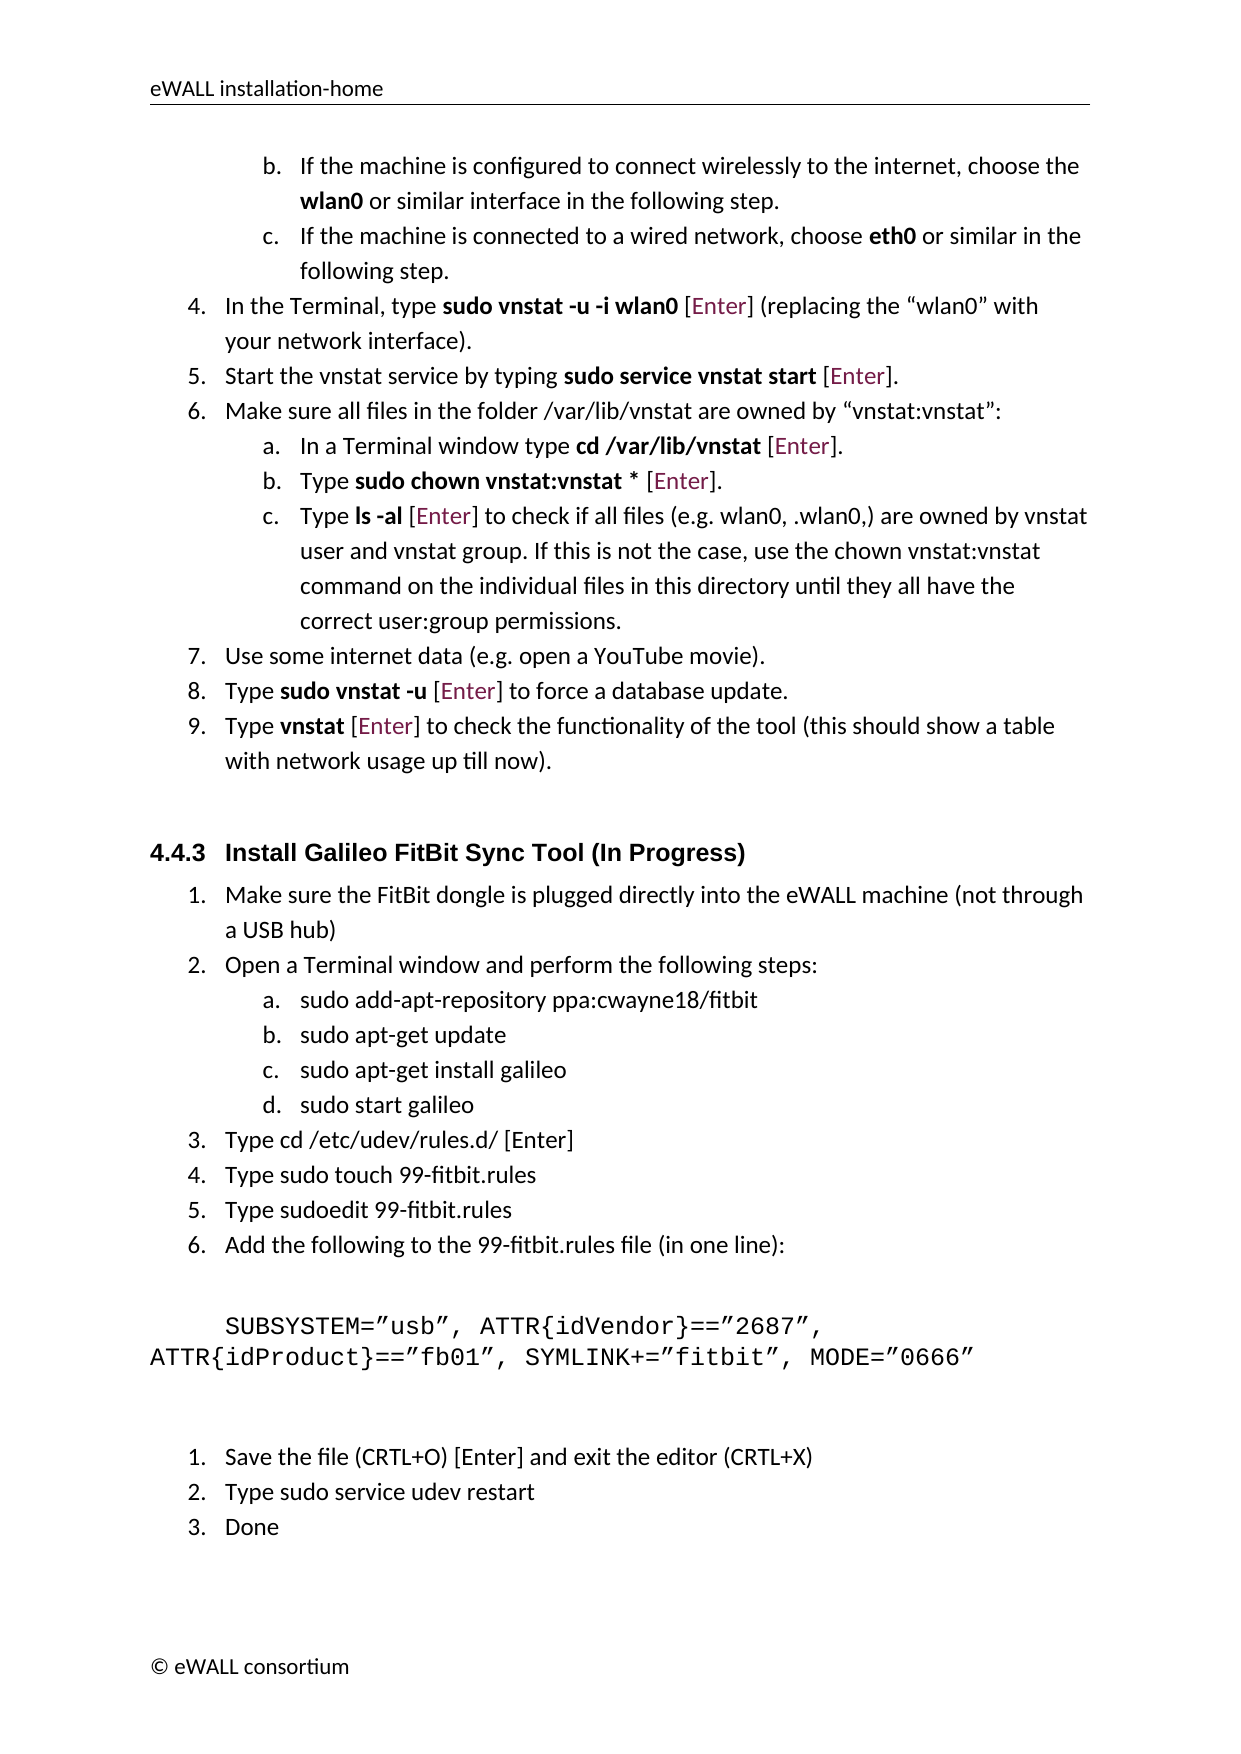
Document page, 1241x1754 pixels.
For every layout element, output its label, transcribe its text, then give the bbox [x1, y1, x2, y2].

list Open a Terminal window and perform the following steps: [187, 949, 1090, 980]
text SUBSYSTEM=”usb”, ATTR{idVendor}==”2687”, ATTR{idProduct}==”fb01”, SYMLINK+=”fitbit”, MODE=”0666” [150, 1314, 1090, 1373]
list Type sudo touch 99-fitbit.rules [187, 1159, 1090, 1190]
list Make sure all files in the folder /var/lib/vnstat are owned by “vnstat:vnstat”: [187, 395, 1090, 426]
list Type sudo vnstat -u [Enter] to force a database update. [187, 675, 1090, 706]
list If the machine is connected to a wired network, choose eth0 or similar in the following step. [262, 220, 1090, 286]
list Start the vnstat service by typing sudo service vnstat start [Enter]. [187, 360, 1090, 391]
list Type vnstat [Enter] to check the functionality of the tool (this should show a table with network usage up till now). [187, 710, 1090, 776]
list Make sure the FitBit dongle is plugged directly into the eWALL machine (not through a USB hub) [187, 879, 1090, 945]
list Type sudoedit 99-fitbit.rules [187, 1194, 1090, 1225]
list sudo start galileo [262, 1089, 1090, 1120]
list sudo apt-get install galileo [262, 1054, 1090, 1085]
list In the Terminal, type sudo vnstat -u -i wlan0 [Enter] (replacing the “wlan0” with your network interface). [187, 290, 1090, 356]
list Save the file (CRTL+O) [Enter] and exit the editor (CRTL+X) [187, 1441, 1090, 1472]
list Type sudo service udev restart [187, 1476, 1090, 1507]
subtitle Install Galileo FitBit Sync Tool (In Progress) [150, 838, 1090, 867]
list Use some internet data (e.g. open a YouTube movie). [187, 640, 1090, 671]
list Done [187, 1511, 1090, 1542]
list Type sudo chown vnstat:vnstat * [Enter]. [262, 465, 1090, 496]
list Add the following to the 99-fitbit.rules file (in one line): [187, 1229, 1090, 1260]
list Type ls -al [Enter] to check if all files (e.g. wlan0, .wlan0,) are owned by vnstat user and vnstat group. If this is not the case, use the chown vnstat:vnstat command on the individual files in this directory until they all have the correct user:group permissions. [262, 500, 1090, 636]
list In a Terminal window type cd /var/lib/vnstat [Enter]. [262, 430, 1090, 461]
list If the machine is configured to connect wirelessly to the internet, choose the wlan0 or similar interface in the following step. [262, 150, 1090, 216]
list sudo add-apt-repository ppa:cwayne18/fitbit [262, 984, 1090, 1015]
list sudo apt-get update [262, 1019, 1090, 1050]
list Type cd /etc/udev/rules.d/ [Enter] [187, 1124, 1090, 1155]
